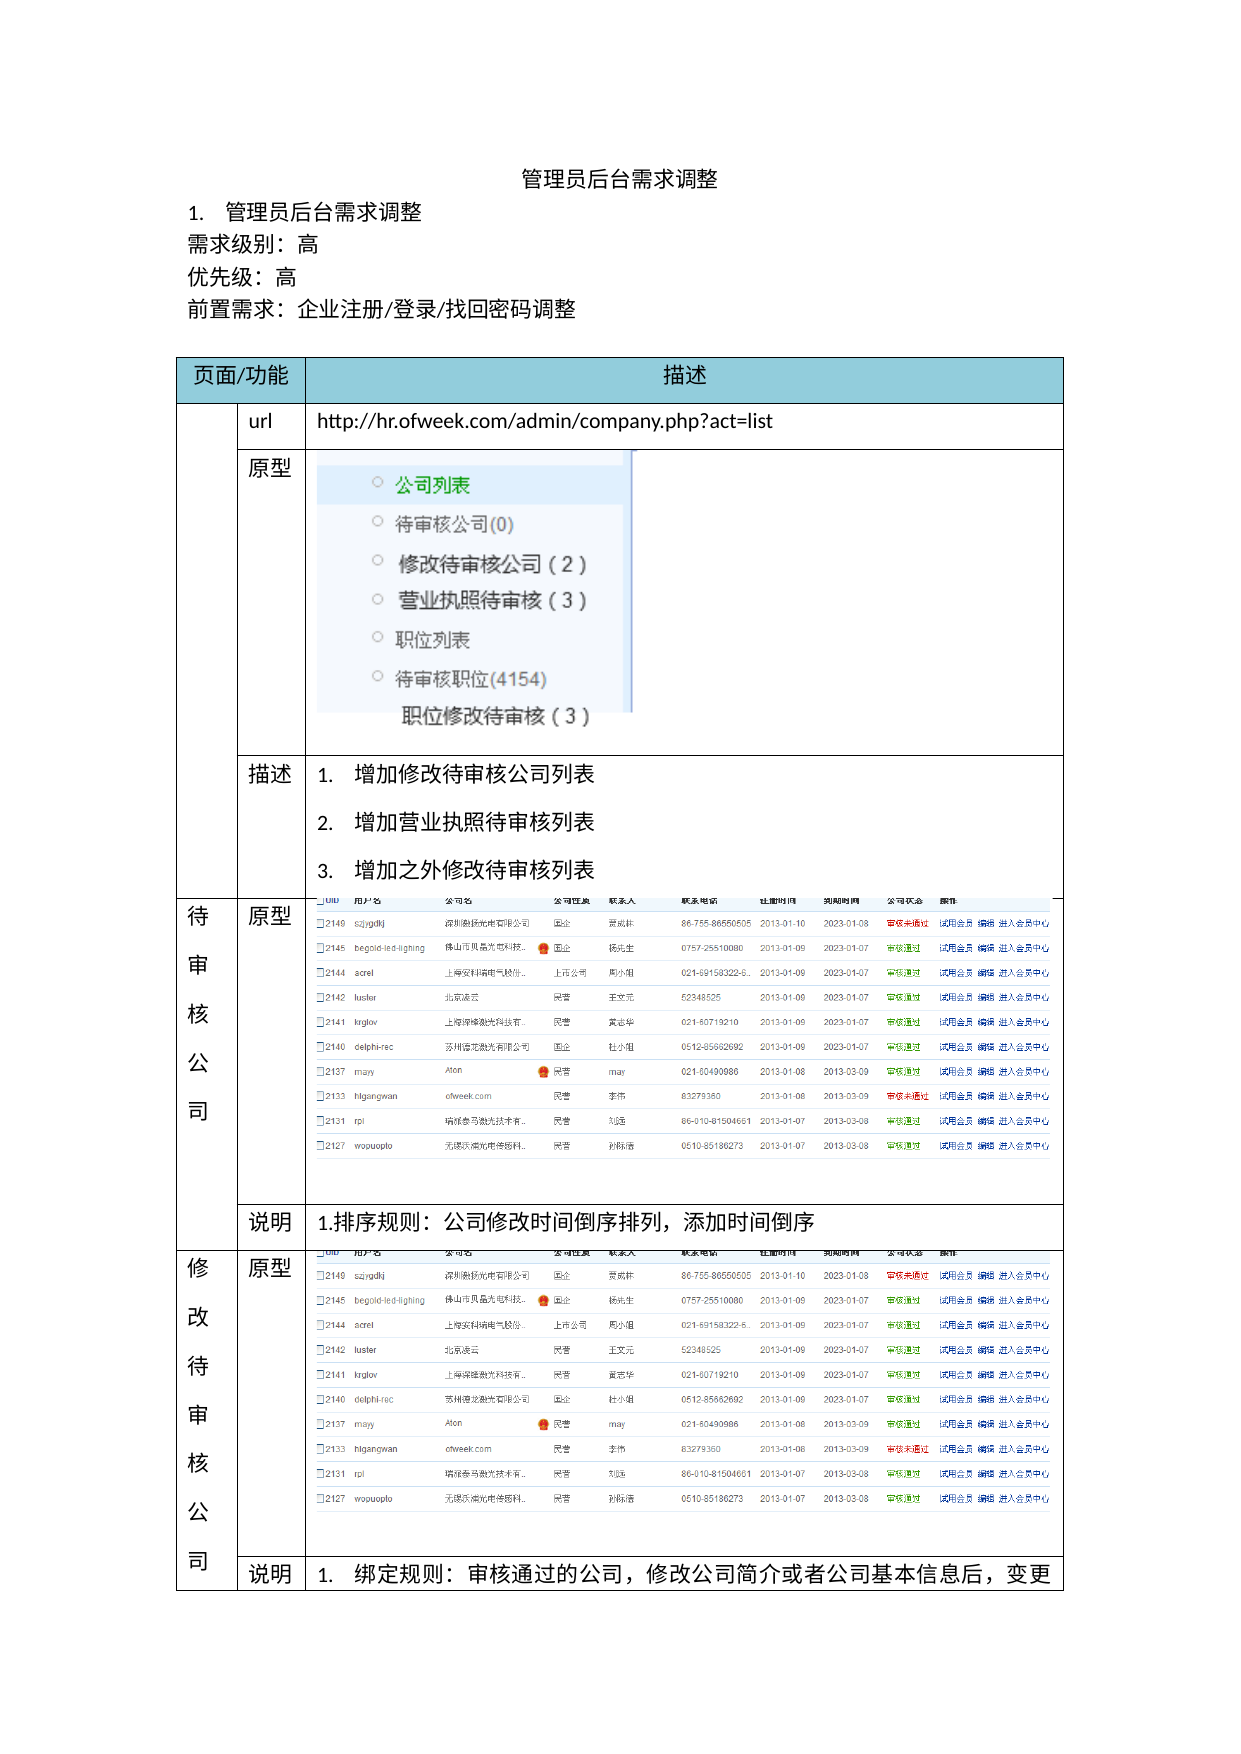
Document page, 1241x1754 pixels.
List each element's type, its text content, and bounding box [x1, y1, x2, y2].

text 管理员后台需求调整 [187, 162, 1053, 194]
table_cell 待审核公司 [177, 899, 237, 1250]
picture [316, 1251, 1053, 1519]
table_cell 原型 [238, 450, 305, 755]
table_cell [306, 450, 1063, 755]
list 管理员后台需求调整 [187, 194, 1053, 227]
text 前置需求：企业注册/登录/找回密码调整 [187, 292, 1053, 324]
table_cell 1.排序规则：公司修改时间倒序排列，添加时间倒序 [306, 1205, 1063, 1250]
text 需求级别：高 [187, 227, 1053, 259]
picture [316, 898, 1053, 1166]
table_cell [306, 899, 1063, 1204]
table_cell http://hr.ofweek.com/admin/company.php?act=list [306, 404, 1063, 449]
table_cell [177, 404, 237, 898]
table_cell 描述 [238, 756, 305, 898]
table_header 页面/功能 [177, 358, 305, 403]
table_cell url [238, 404, 305, 449]
picture [316, 450, 639, 730]
table_cell [306, 1251, 1063, 1556]
table_header 描述 [306, 358, 1063, 403]
table_cell 修改待审核公司 [177, 1251, 237, 1589]
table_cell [306, 1557, 1063, 1589]
table_cell 说明 [238, 1557, 305, 1589]
table_cell 说明 [238, 1205, 305, 1250]
table_cell 原型 [238, 1251, 305, 1556]
text 优先级：高 [187, 259, 1053, 292]
table_cell 原型 [238, 899, 305, 1204]
table_cell 增加修改待审核公司列表 增加营业执照待审核列表 增加之外修改待审核列表 [306, 756, 1063, 898]
